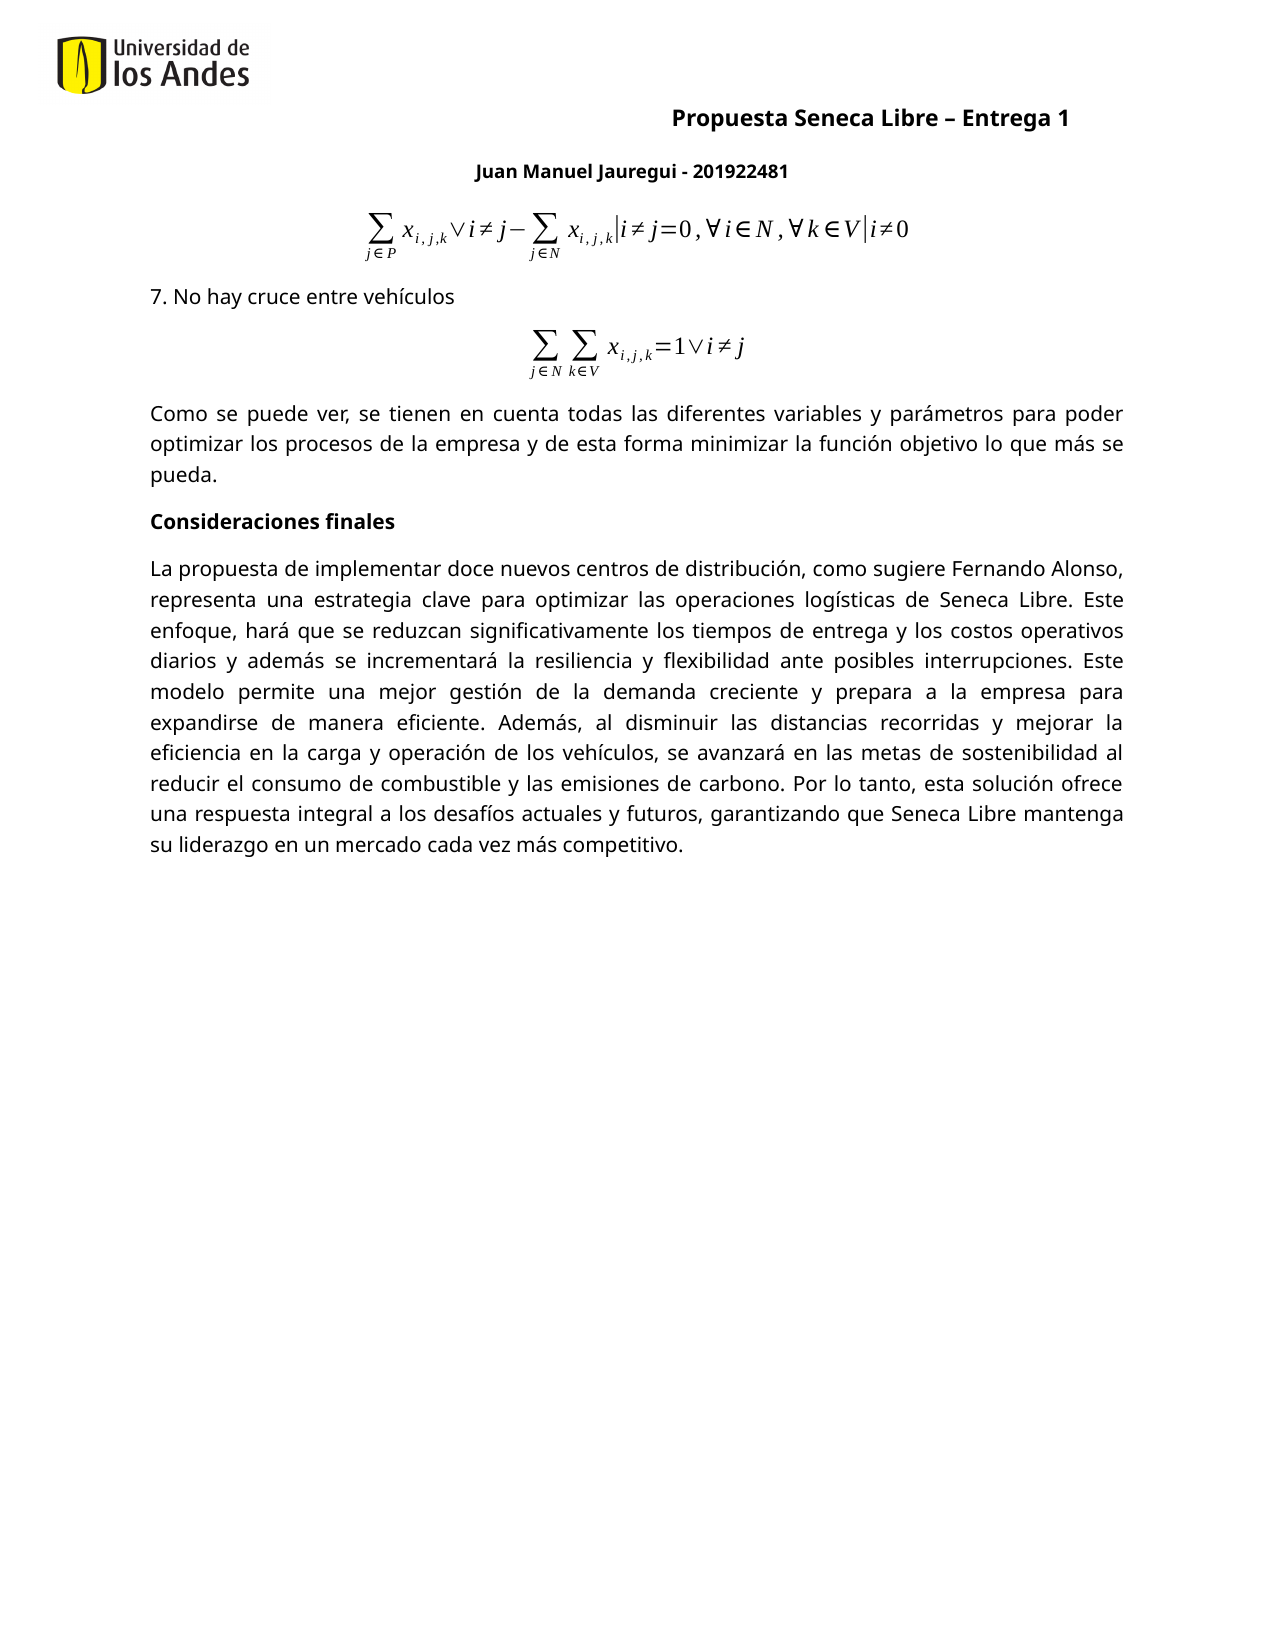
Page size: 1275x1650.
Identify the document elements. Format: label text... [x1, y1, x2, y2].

text Consideraciones finales [150, 507, 1125, 536]
picture [37, 23, 271, 105]
text Como se puede ver, se tienen en cuenta todas las diferentes variables y parámetros para poder optimizar los procesos de la empresa y de esta forma minimizar la función objetivo lo que más se pueda. [150, 399, 1125, 488]
text 7. No hay cruce entre vehículos [150, 282, 1125, 310]
text La propuesta de implementar doce nuevos centros de distribución, como sugiere Fernando Alonso, representa una estrategia clave para optimizar las operaciones logísticas de Seneca Libre. Este enfoque, hará que se reduzcan significativamente los tiempos de entrega y los costos operativos diarios y además se incrementará la resiliencia y flexibilidad ante posibles interrupciones. Este modelo permite una mejor gestión de la demanda creciente y prepara a la empresa para expandirse de manera eficiente. Además, al disminuir las distancias recorridas y mejorar la eficiencia en la carga y operación de los vehículos, se avanzará en las metas de sostenibilidad al reducir el consumo de combustible y las emisiones de carbono. Por lo tanto, esta solución ofrece una respuesta integral a los desafíos actuales y futuros, garantizando que Seneca Libre mantenga su liderazgo en un mercado cada vez más competitivo. [150, 554, 1125, 859]
